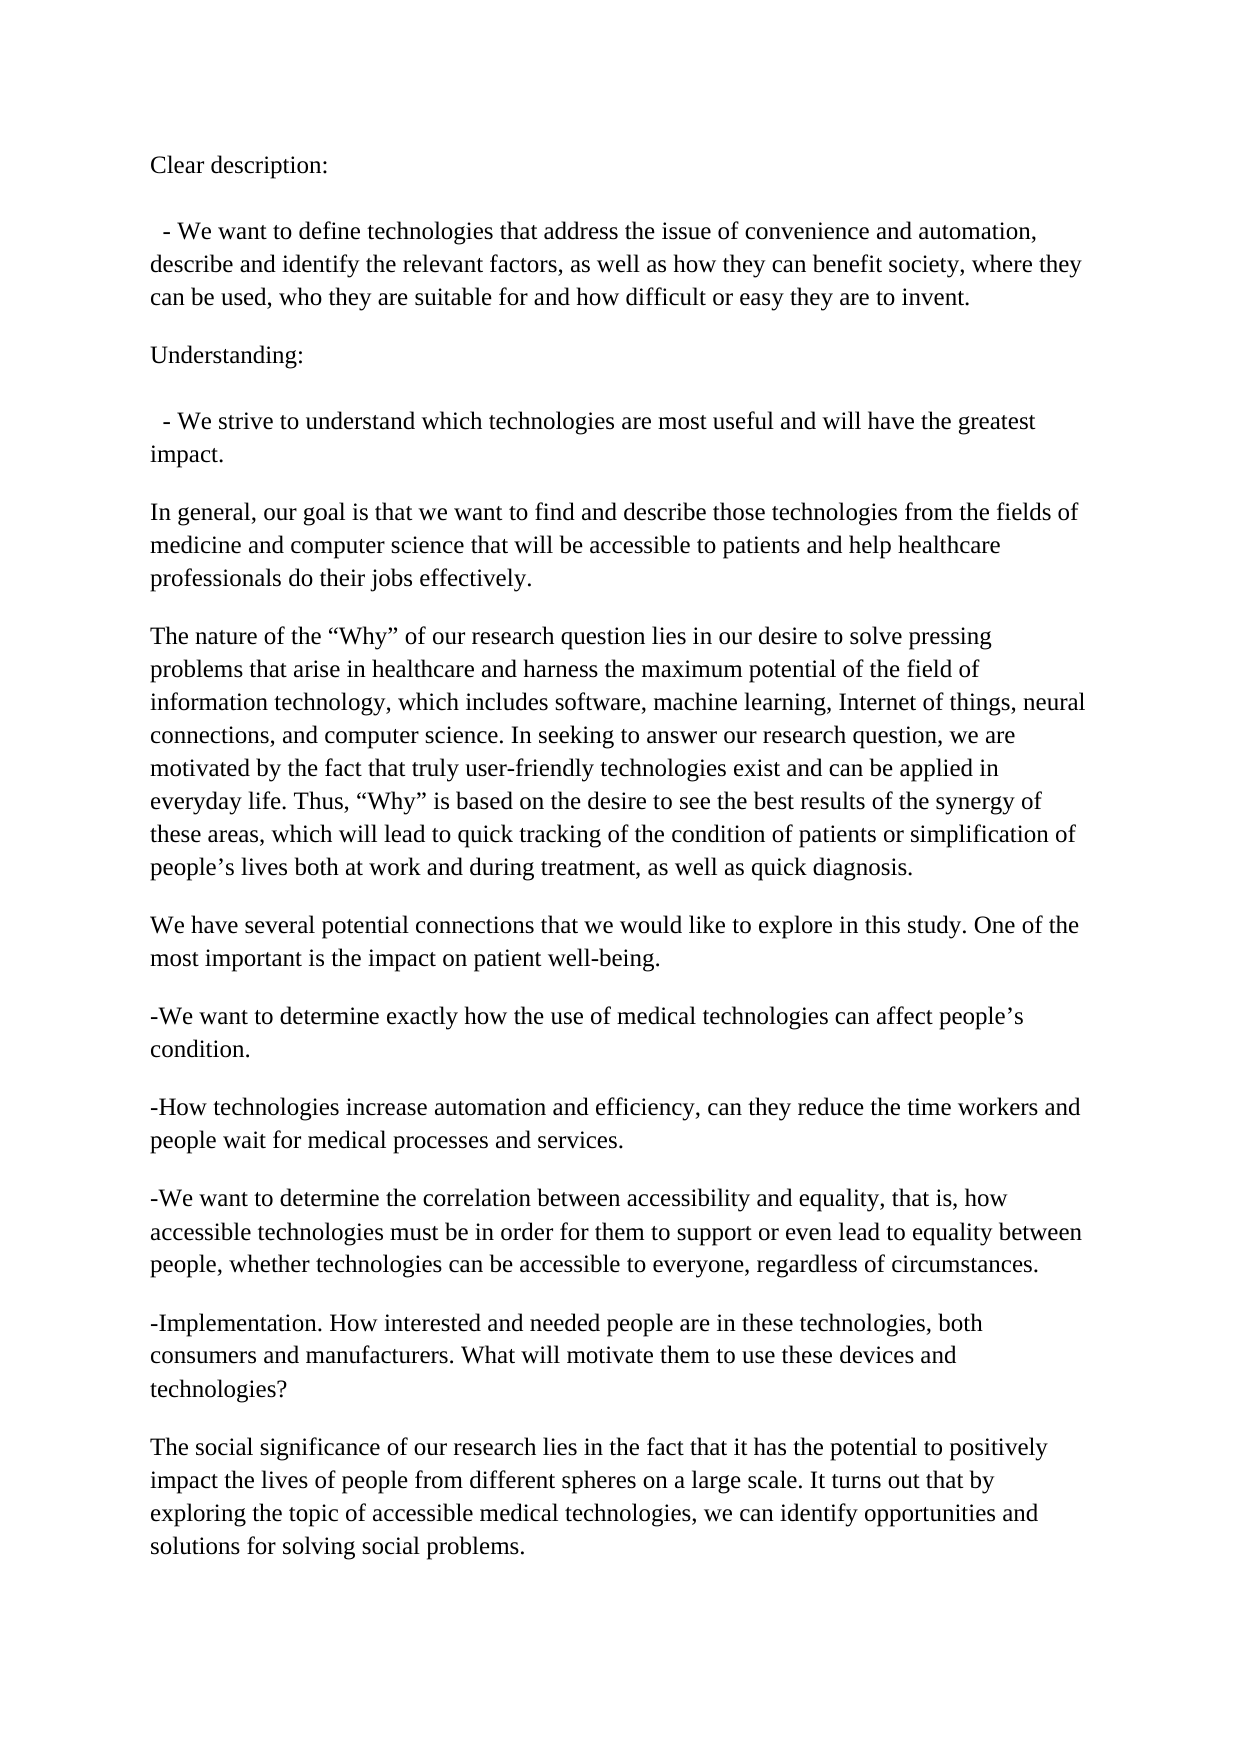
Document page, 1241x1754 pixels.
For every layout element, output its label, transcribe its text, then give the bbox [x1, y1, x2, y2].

text We have several potential connections that we would like to explore in this study. One of the most important is the impact on patient well-being. [150, 910, 1090, 972]
text -We want to determine exactly how the use of medical technologies can affect people’s condition. [150, 1001, 1090, 1063]
text The social significance of our research lies in the fact that it has the potential to positively impact the lives of people from different spheres on a large scale. It turns out that by exploring the topic of accessible medical technologies, we can identify opportunities and solutions for solving social problems. [150, 1432, 1090, 1559]
text The nature of the “Why” of our research question lies in our desire to solve pressing problems that arise in healthcare and harness the maximum potential of the field of information technology, which includes software, machine learning, Internet of things, neural connections, and computer science. In seeking to answer our research question, we are motivated by the fact that truly user-friendly technologies exist and can be applied in everyday life. Thus, “Why” is based on the desire to see the best results of the synergy of these areas, which will lead to quick tracking of the condition of patients or simplification of people’s lives both at work and during treatment, as well as quick diagnosis. [150, 621, 1090, 881]
text Clear description: - We want to define technologies that address the issue of convenience and automation, describe and identify the relevant factors, as well as how they can benefit society, where they can be used, who they are suitable for and how difficult or easy they are to invent. [150, 150, 1090, 311]
text -We want to determine the correlation between accessibility and equality, that is, how accessible technologies must be in order for them to support or even lead to equality between people, whether technologies can be accessible to everyone, regardless of circumstances. [150, 1183, 1090, 1278]
text -Implementation. How interested and needed people are in these technologies, both consumers and manufacturers. What will motivate them to use these devices and technologies? [150, 1308, 1090, 1402]
text Understanding: - We strive to understand which technologies are most useful and will have the greatest impact. [150, 340, 1090, 468]
text In general, our goal is that we want to find and describe those technologies from the fields of medicine and computer science that will be accessible to patients and help healthcare professionals do their jobs effectively. [150, 497, 1090, 592]
text -How technologies increase automation and efficiency, can they reduce the time workers and people wait for medical processes and services. [150, 1092, 1090, 1154]
